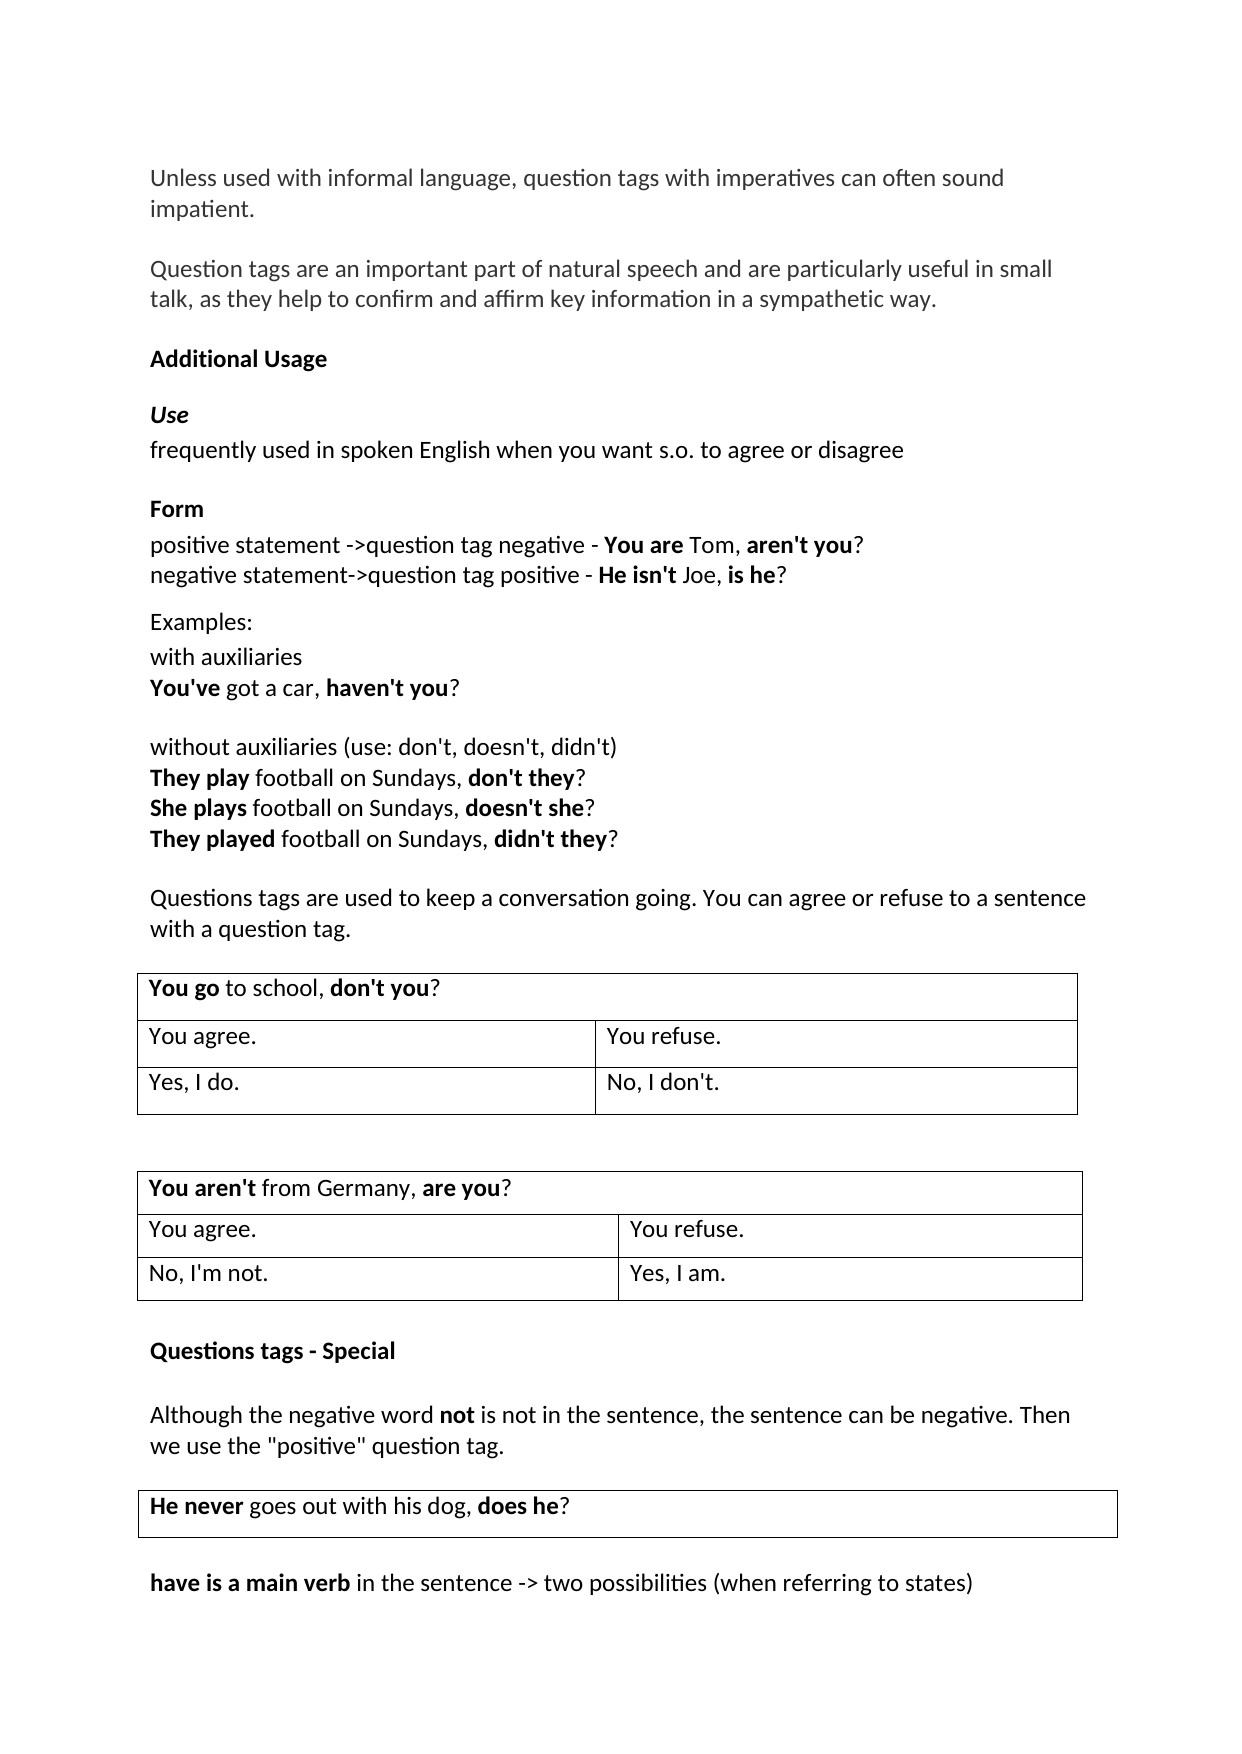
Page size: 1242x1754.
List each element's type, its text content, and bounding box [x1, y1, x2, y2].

text negative statement->question tag positive - He isn't Joe, is he? [150, 559, 1158, 590]
table_cell You agree. [138, 1021, 595, 1067]
text You've got a car, haven't you? [150, 672, 1158, 702]
text Questions tags - Special [150, 1335, 1158, 1366]
table_header You aren't from Germany, are you? [138, 1172, 1082, 1213]
text positive statement ->question tag negative - You are Tom, aren't you? [150, 529, 1158, 559]
text Use [150, 399, 1158, 429]
table_cell You refuse. [619, 1215, 1082, 1257]
text Unless used with informal language, question tags with imperatives can often sound impatient. [150, 162, 1013, 223]
table_cell You refuse. [596, 1021, 1077, 1067]
table_cell Yes, I am. [619, 1258, 1082, 1299]
text Form [150, 493, 1158, 524]
table_header You go to school, don't you? [138, 974, 1077, 1020]
table_cell No, I don't. [596, 1068, 1077, 1114]
text Although the negative word not is not in the sentence, the sentence can be negative. Then we use the "positive" question tag. [150, 1399, 1078, 1461]
table_cell No, I'm not. [138, 1258, 618, 1299]
text Questions tags are used to keep a conversation going. You can agree or refuse to a sentence with a question tag. [150, 883, 1094, 944]
text with auxiliaries [150, 641, 1158, 672]
text Examples: [150, 606, 1158, 637]
text He never goes out with his dog, does he? [150, 1491, 1158, 1521]
text frequently used in spoken English when you want s.o. to agree or disagree [150, 434, 1158, 464]
table_cell Yes, I do. [138, 1068, 595, 1114]
text have is a main verb in the sentence -> two possibilities (when referring to states) [150, 1567, 1158, 1598]
text Question tags are an important part of natural speech and are particularly useful in small talk, as they help to confirm and affirm key information in a sympathetic way. [150, 253, 1060, 314]
table_cell You agree. [138, 1215, 618, 1257]
text without auxiliaries (use: don't, doesn't, didn't) They play football on Sundays, don't they? She plays football on Sundays, doesn't she? They played football on Sundays, didn't they? [150, 731, 626, 853]
text Additional Usage [150, 343, 1158, 373]
